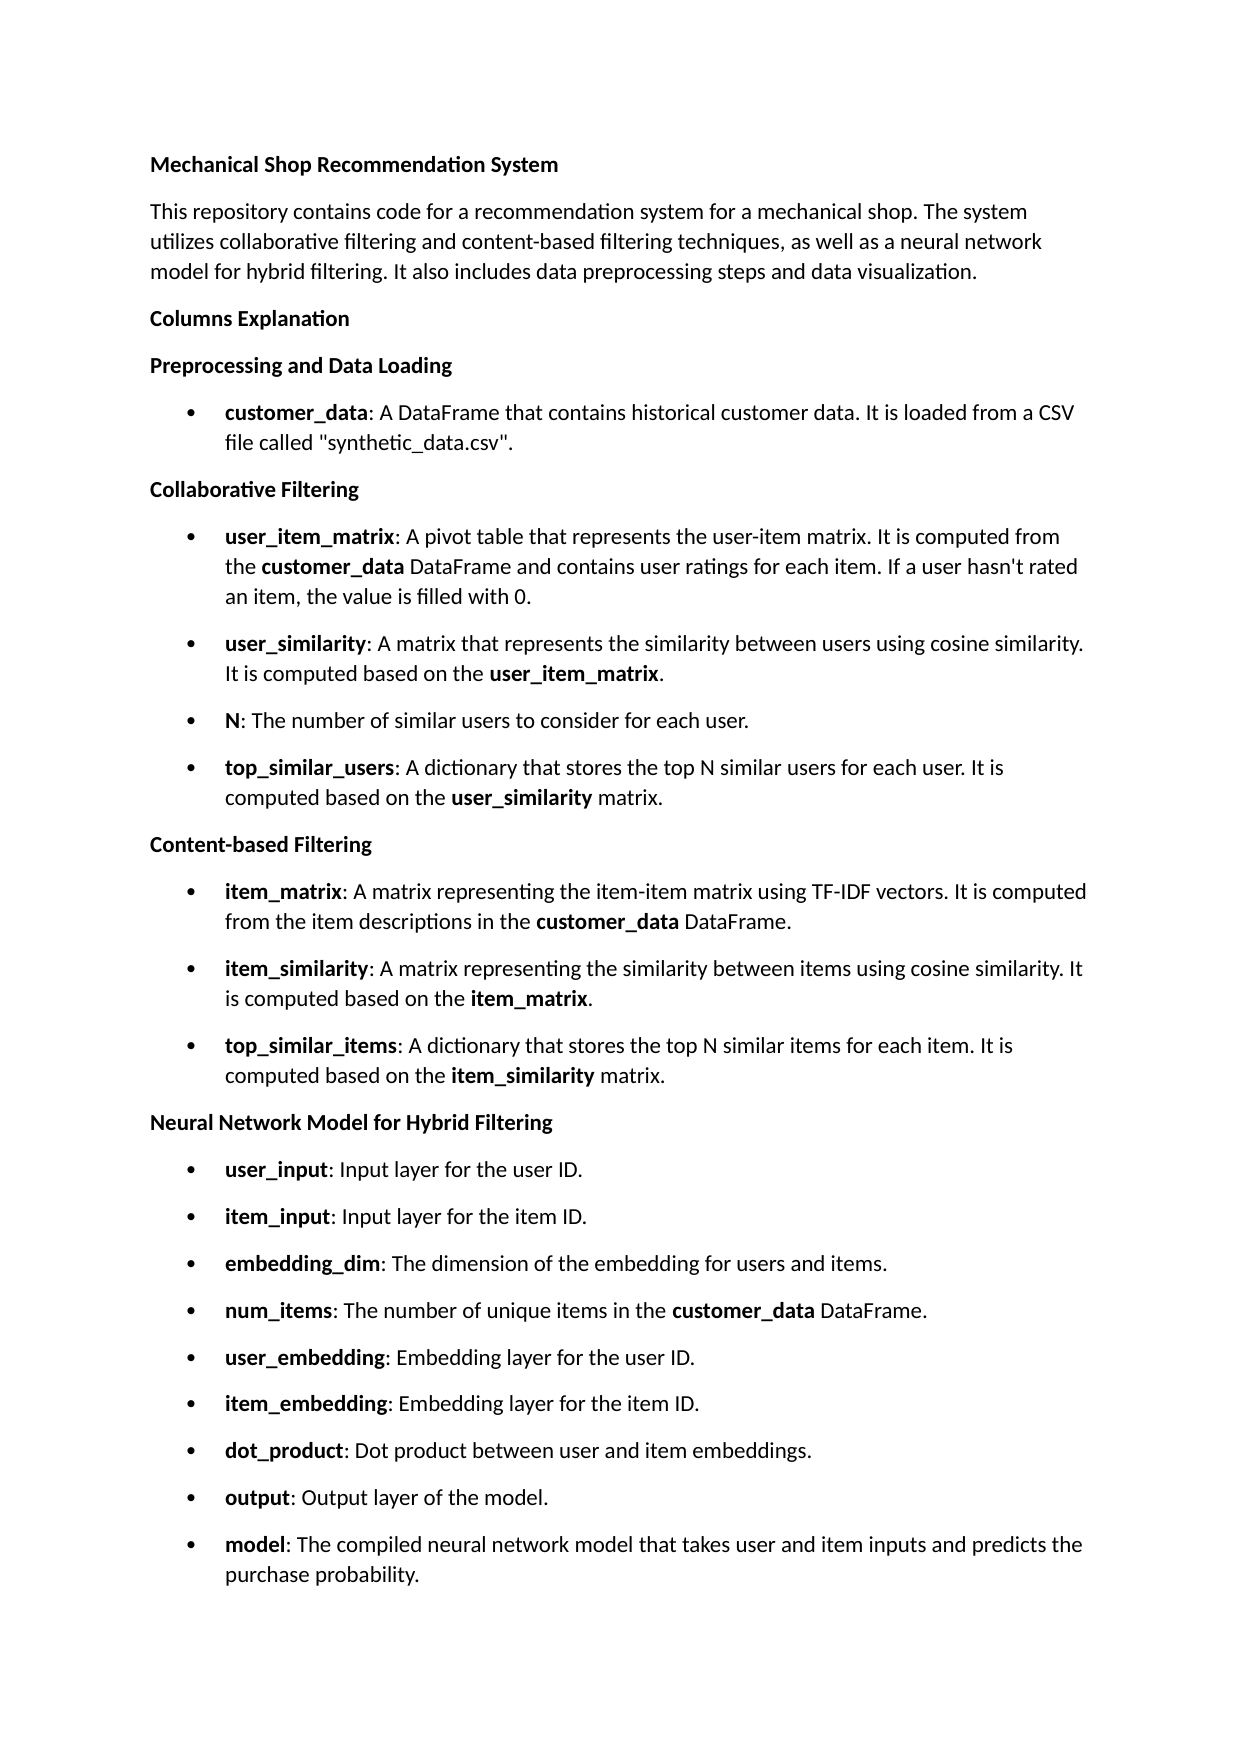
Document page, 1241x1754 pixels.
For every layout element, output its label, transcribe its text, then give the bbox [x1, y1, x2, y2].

list num_items: The number of unique items in the customer_data DataFrame. [187, 1296, 1090, 1324]
list item_similarity: A matrix representing the similarity between items using cosine similarity. It is computed based on the item_matrix. [187, 954, 1090, 1012]
list N: The number of similar users to consider for each user. [187, 706, 1090, 734]
list item_input: Input layer for the item ID. [187, 1202, 1090, 1230]
list output: Output layer of the model. [187, 1483, 1090, 1511]
list model: The compiled neural network model that takes user and item inputs and predicts the purchase probability. [187, 1530, 1090, 1588]
text Mechanical Shop Recommendation System [150, 150, 1090, 178]
text This repository contains code for a recommendation system for a mechanical shop. The system utilizes collaborative filtering and content-based filtering techniques, as well as a neural network model for hybrid filtering. It also includes data preprocessing steps and data visualization. [150, 197, 1090, 285]
list user_similarity: A matrix that represents the similarity between users using cosine similarity. It is computed based on the user_item_matrix. [187, 629, 1090, 687]
list user_embedding: Embedding layer for the user ID. [187, 1343, 1090, 1371]
list user_input: Input layer for the user ID. [187, 1155, 1090, 1183]
text Neural Network Model for Hybrid Filtering [150, 1108, 1090, 1136]
list user_item_matrix: A pivot table that represents the user-item matrix. It is computed from the customer_data DataFrame and contains user ratings for each item. If a user hasn't rated an item, the value is filled with 0. [187, 522, 1090, 610]
list top_similar_items: A dictionary that stores the top N similar items for each item. It is computed based on the item_similarity matrix. [187, 1031, 1090, 1089]
text Preprocessing and Data Loading [150, 351, 1090, 379]
list dot_product: Dot product between user and item embeddings. [187, 1436, 1090, 1464]
list item_matrix: A matrix representing the item-item matrix using TF-IDF vectors. It is computed from the item descriptions in the customer_data DataFrame. [187, 877, 1090, 935]
list embedding_dim: The dimension of the embedding for users and items. [187, 1249, 1090, 1277]
list customer_data: A DataFrame that contains historical customer data. It is loaded from a CSV file called "synthetic_data.csv". [187, 398, 1090, 456]
text Content-based Filtering [150, 830, 1090, 858]
text Columns Explanation [150, 304, 1090, 332]
list item_embedding: Embedding layer for the item ID. [187, 1389, 1090, 1418]
list top_similar_users: A dictionary that stores the top N similar users for each user. It is computed based on the user_similarity matrix. [187, 753, 1090, 811]
text Collaborative Filtering [150, 475, 1090, 503]
